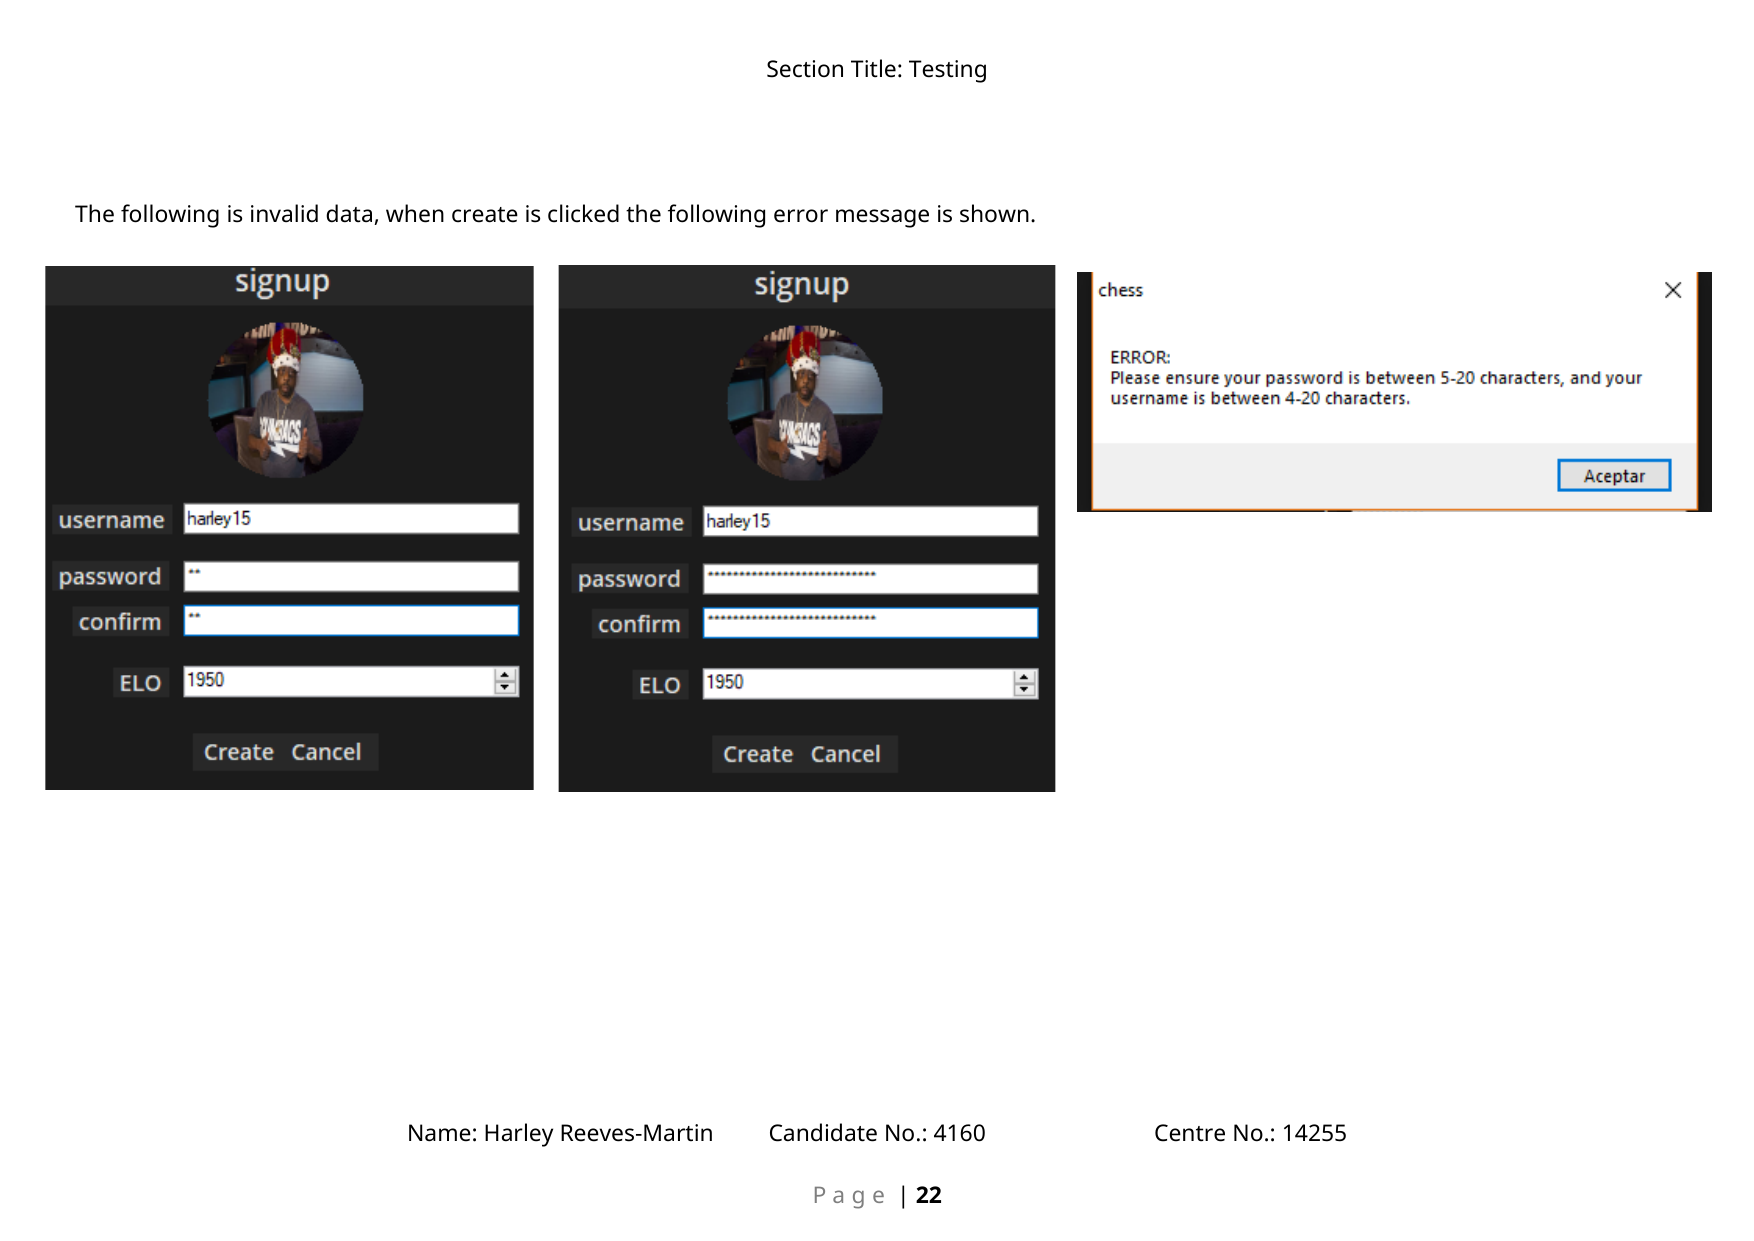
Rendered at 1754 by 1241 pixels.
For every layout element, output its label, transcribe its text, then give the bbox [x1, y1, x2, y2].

picture [1077, 272, 1712, 512]
picture [558, 265, 1056, 792]
picture [45, 266, 534, 790]
text The following is invalid data, when create is clicked the following error message is shown. [75, 198, 1679, 229]
